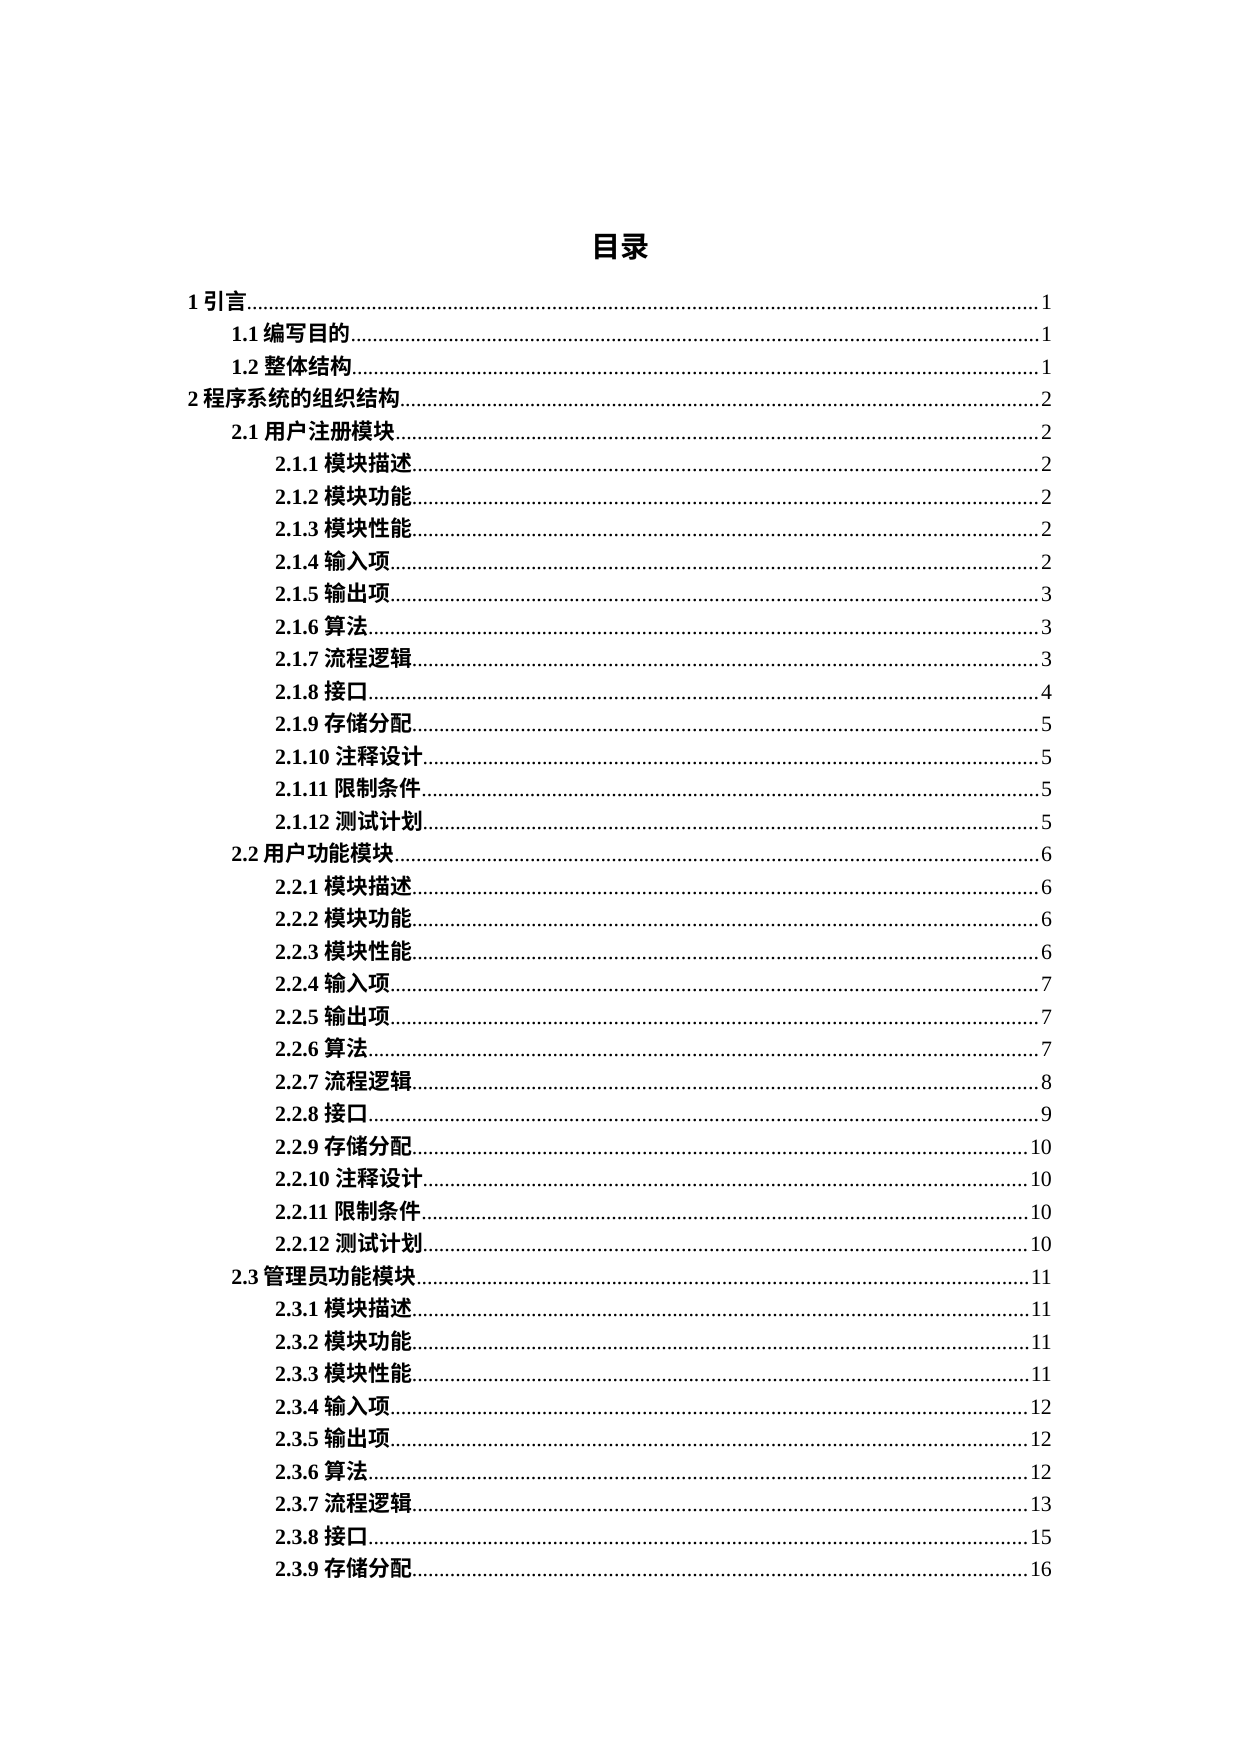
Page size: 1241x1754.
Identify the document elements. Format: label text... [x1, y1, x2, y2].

text 2.3.5 输出项 12 [275, 1421, 1053, 1453]
text 2.2.4 输入项 7 [275, 966, 1053, 998]
text 2.3.3 模块性能 11 [275, 1356, 1053, 1388]
text 2.2.12 测试计划 10 [275, 1226, 1053, 1258]
text 2.2.11 限制条件 10 [275, 1193, 1053, 1226]
text 2.1.8 接口 4 [275, 673, 1053, 706]
text 2.1.11 限制条件 5 [275, 771, 1053, 803]
text 2.1.5 输出项 3 [275, 576, 1053, 608]
text 2.3.7 流程逻辑 13 [275, 1486, 1053, 1518]
text 2程序系统的组织结构 2 [187, 381, 1053, 413]
text 2.1.7 流程逻辑 3 [275, 641, 1053, 673]
text 2.1.6 算法 3 [275, 608, 1053, 641]
text 2.2.1 模块描述 6 [275, 868, 1053, 901]
text 2.1.9 存储分配 5 [275, 706, 1053, 738]
text 2.3.1 模块描述 11 [275, 1291, 1053, 1323]
text 2.2.9 存储分配 10 [275, 1128, 1053, 1161]
text 2.2.5 输出项 7 [275, 998, 1053, 1031]
text 2.2.6 算法 7 [275, 1031, 1053, 1063]
text 2.3管理员功能模块 11 [231, 1258, 1053, 1291]
text 2.2.8 接口 9 [275, 1096, 1053, 1128]
text 2.1.2 模块功能 2 [275, 478, 1053, 511]
text 2.2.7 流程逻辑 8 [275, 1063, 1053, 1096]
text 2.3.2 模块功能 11 [275, 1323, 1053, 1356]
text 1.2 整体结构 1 [231, 348, 1053, 381]
text 目录 [187, 212, 1053, 277]
text 2.2用户功能模块 6 [231, 836, 1053, 868]
text 2.3.6 算法 12 [275, 1453, 1053, 1486]
text 2.2.3 模块性能 6 [275, 933, 1053, 966]
text 2.1.1 模块描述 2 [275, 446, 1053, 478]
text 1引言 1 [187, 283, 1053, 316]
text 2.2.2 模块功能 6 [275, 901, 1053, 933]
text 2.1.12 测试计划 5 [275, 803, 1053, 836]
text 2.3.4 输入项 12 [275, 1388, 1053, 1421]
text 2.1.3 模块性能 2 [275, 511, 1053, 543]
text 2.1.4 输入项 2 [275, 543, 1053, 576]
text 2.1.10 注释设计 5 [275, 738, 1053, 771]
text 2.2.10 注释设计 10 [275, 1161, 1053, 1193]
text 2.1 用户注册模块 2 [231, 413, 1053, 446]
text 1.1编写目的 1 [231, 316, 1053, 348]
text 2.3.8 接口 15 [275, 1518, 1053, 1551]
text 2.3.9 存储分配 16 [275, 1551, 1053, 1583]
